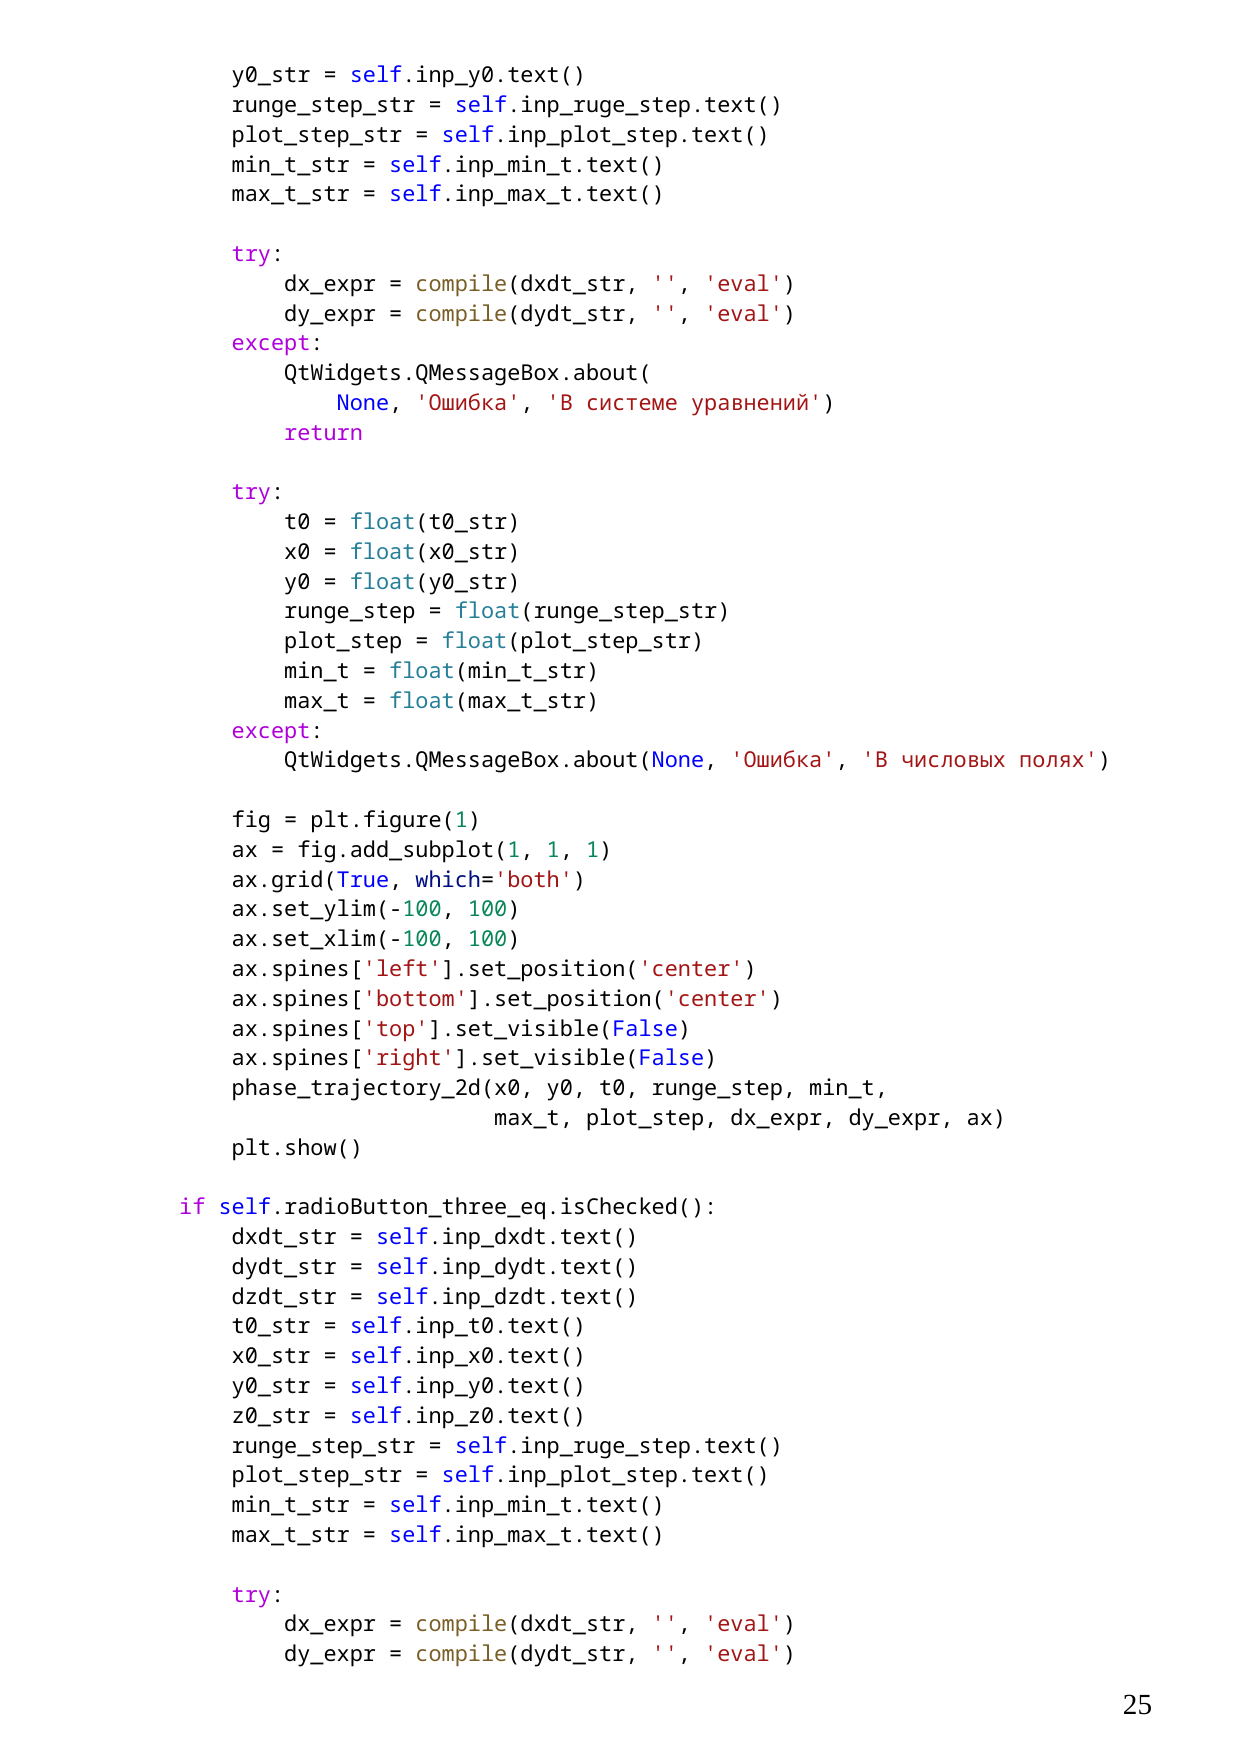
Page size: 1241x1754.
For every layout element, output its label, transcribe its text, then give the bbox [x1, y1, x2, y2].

text t0_str = self.inp_t0.text() [74, 1310, 1152, 1340]
text dy_expr = compile(dydt_str, '', 'eval') [74, 1638, 1152, 1668]
text try: [74, 238, 1152, 268]
text try: [74, 1578, 1152, 1608]
text QtWidgets.QMessageBox.about( [74, 357, 1152, 387]
text QtWidgets.QMessageBox.about(None, 'Ошибка', 'В числовых полях') [74, 744, 1152, 774]
text if self.radioButton_three_eq.isChecked(): [74, 1191, 1152, 1221]
text y0_str = self.inp_y0.text() [74, 59, 1152, 89]
text max_t, plot_step, dx_expr, dy_expr, ax) [74, 1102, 1152, 1132]
text dx_expr = compile(dxdt_str, '', 'eval') [74, 1608, 1152, 1638]
text dy_expr = compile(dydt_str, '', 'eval') [74, 297, 1152, 327]
text y0_str = self.inp_y0.text() [74, 1370, 1152, 1400]
text return [74, 417, 1152, 446]
text ax.set_ylim(-100, 100) [74, 893, 1152, 923]
text runge_step_str = self.inp_ruge_step.text() [74, 1429, 1152, 1459]
text x0 = float(x0_str) [74, 536, 1152, 566]
text z0_str = self.inp_z0.text() [74, 1400, 1152, 1429]
text ax.spines['bottom'].set_position('center') [74, 983, 1152, 1012]
text ax.spines['left'].set_position('center') [74, 953, 1152, 983]
text ax.grid(True, which='both') [74, 863, 1152, 893]
text max_t_str = self.inp_max_t.text() [74, 178, 1152, 208]
text y0 = float(y0_str) [74, 566, 1152, 595]
text max_t = float(max_t_str) [74, 685, 1152, 714]
text ax = fig.add_subplot(1, 1, 1) [74, 834, 1152, 863]
text runge_step = float(runge_step_str) [74, 595, 1152, 625]
text plot_step_str = self.inp_plot_step.text() [74, 119, 1152, 148]
text except: [74, 327, 1152, 357]
text t0 = float(t0_str) [74, 506, 1152, 536]
text plot_step_str = self.inp_plot_step.text() [74, 1459, 1152, 1489]
text x0_str = self.inp_x0.text() [74, 1340, 1152, 1370]
text phase_trajectory_2d(x0, y0, t0, runge_step, min_t, [74, 1072, 1152, 1102]
text max_t_str = self.inp_max_t.text() [74, 1519, 1152, 1549]
text plot_step = float(plot_step_str) [74, 625, 1152, 655]
text dzdt_str = self.inp_dzdt.text() [74, 1281, 1152, 1310]
text ax.spines['right'].set_visible(False) [74, 1042, 1152, 1072]
text dydt_str = self.inp_dydt.text() [74, 1251, 1152, 1281]
text fig = plt.figure(1) [74, 804, 1152, 834]
text ax.spines['top'].set_visible(False) [74, 1012, 1152, 1042]
text except: [74, 714, 1152, 744]
text try: [74, 476, 1152, 506]
text plt.show() [74, 1132, 1152, 1161]
text min_t = float(min_t_str) [74, 655, 1152, 685]
text runge_step_str = self.inp_ruge_step.text() [74, 89, 1152, 119]
text dxdt_str = self.inp_dxdt.text() [74, 1221, 1152, 1251]
text None, 'Ошибка', 'В системе уравнений') [74, 387, 1152, 417]
text min_t_str = self.inp_min_t.text() [74, 1489, 1152, 1519]
text dx_expr = compile(dxdt_str, '', 'eval') [74, 268, 1152, 297]
text ax.set_xlim(-100, 100) [74, 923, 1152, 953]
text min_t_str = self.inp_min_t.text() [74, 148, 1152, 178]
